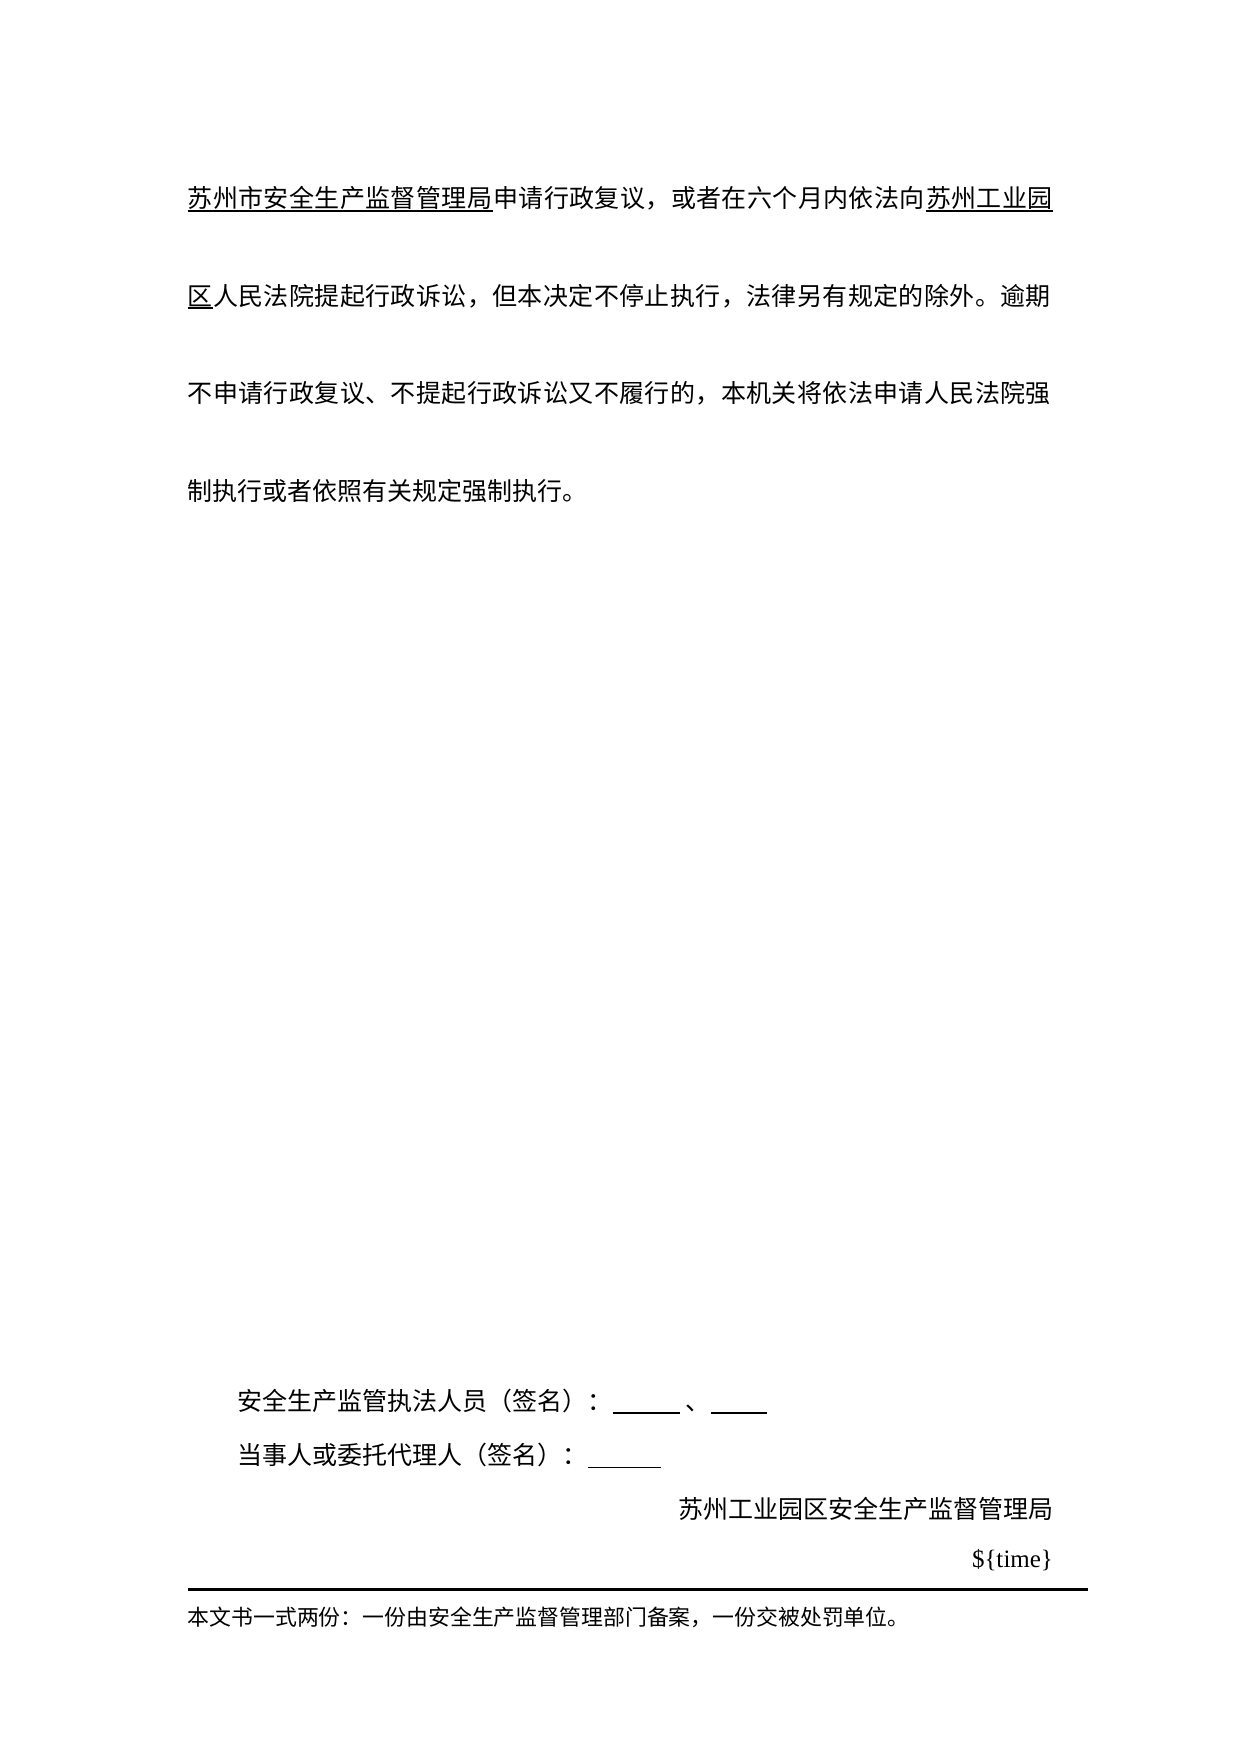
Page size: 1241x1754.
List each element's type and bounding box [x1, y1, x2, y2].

text [187, 164, 1053, 522]
